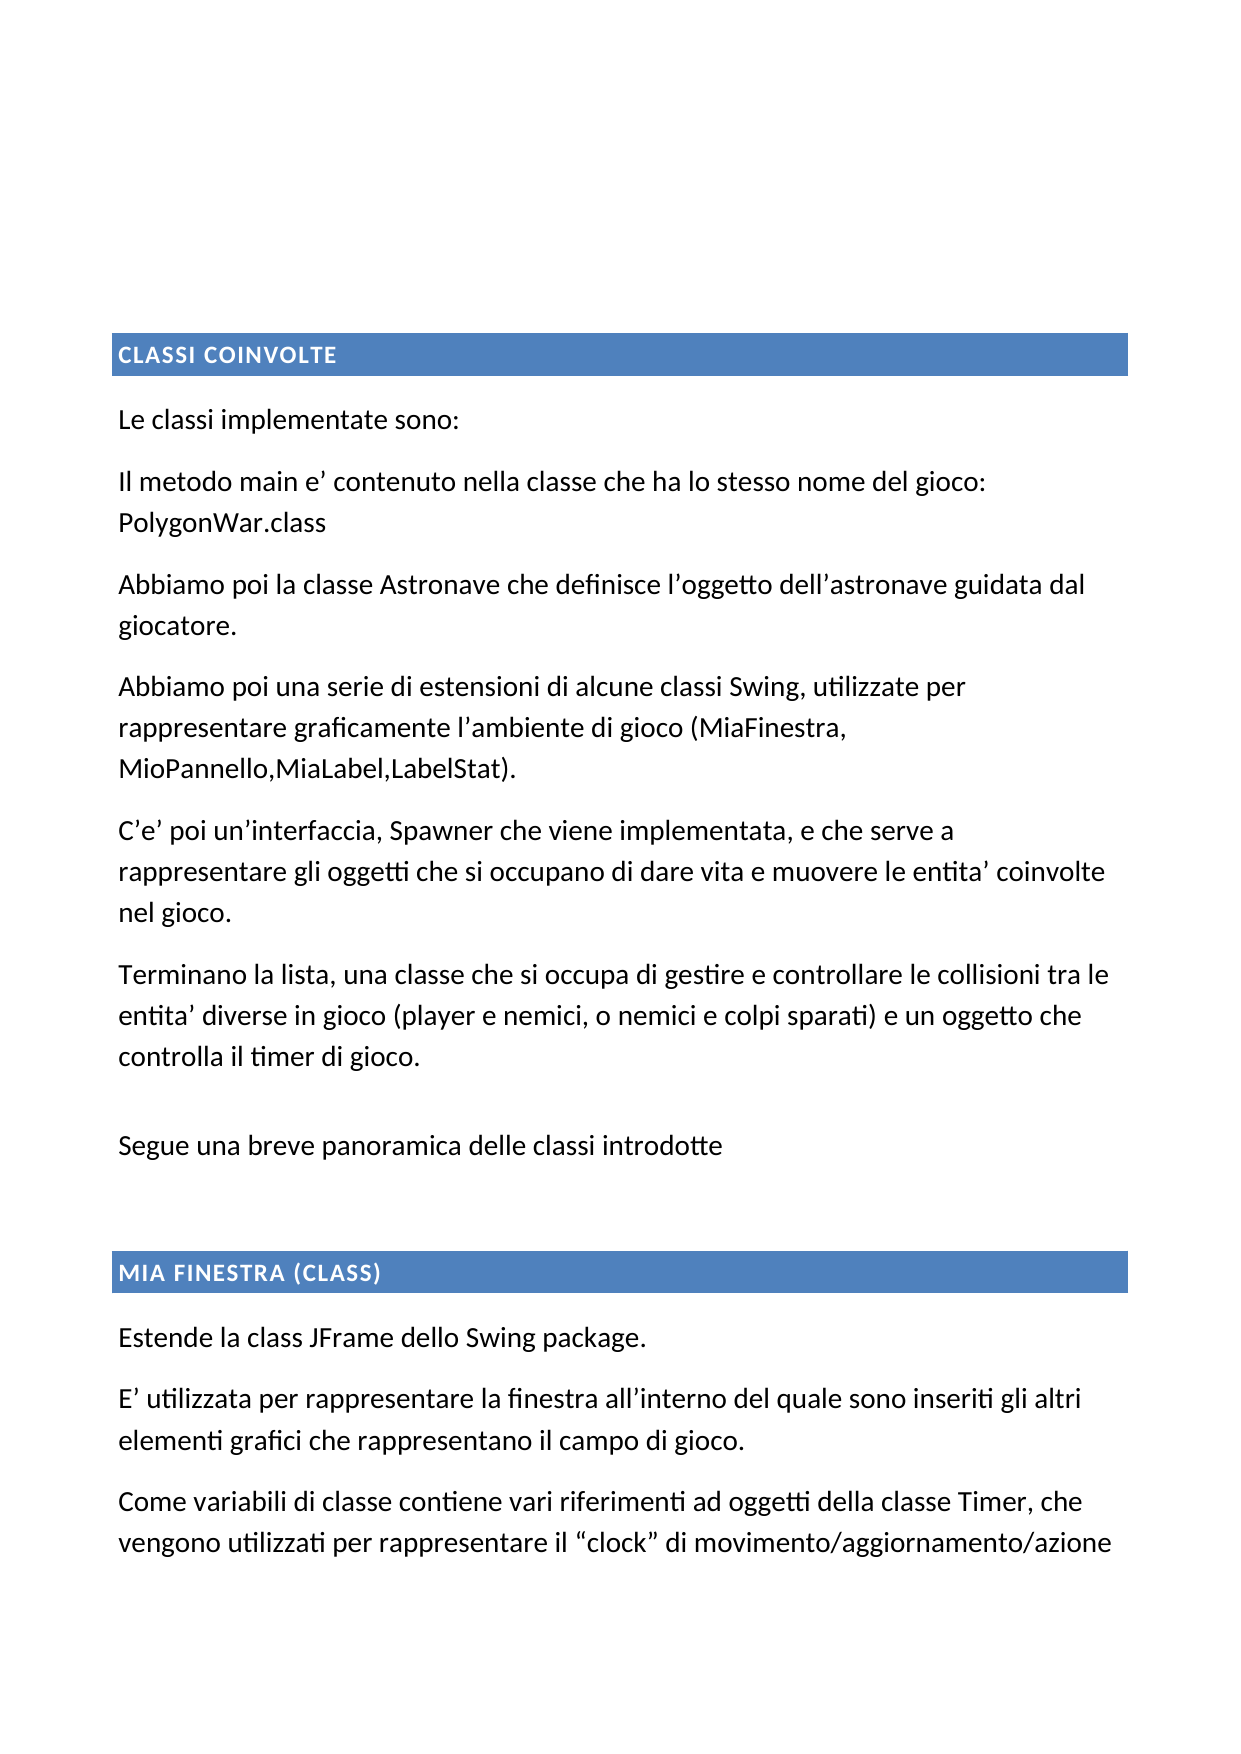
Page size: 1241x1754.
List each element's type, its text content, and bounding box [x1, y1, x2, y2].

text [118, 1483, 1122, 1560]
text C’e’ poi un’interfaccia, Spawner che viene implementata, e che serve a rappresentare gli oggetti che si occupano di dare vita e muovere le entita’ coinvolte nel gioco. [118, 812, 1122, 929]
text Il metodo main e’ contenuto nella classe che ha lo stesso nome del gioco: PolygonWar.class [118, 463, 1122, 539]
text Le classi implementate sono: [118, 401, 1122, 437]
subtitle Classi COINVOLTE [118, 339, 1122, 370]
text Segue una breve panoramica delle classi introdotte [118, 1127, 1122, 1163]
subtitle MIA FINESTRA (class) [118, 1257, 1122, 1287]
text Estende la class JFrame dello Swing package. [118, 1319, 1122, 1354]
text Abbiamo poi una serie di estensioni di alcune classi Swing, utilizzate per rappresentare graficamente l’ambiente di gioco (MiaFinestra, MioPannello,MiaLabel,LabelStat). [118, 668, 1122, 786]
text E’ utilizzata per rappresentare la finestra all’interno del quale sono inseriti gli altri elementi grafici che rappresentano il campo di gioco. [118, 1381, 1122, 1457]
text Terminano la lista, una classe che si occupa di gestire e controllare le collisioni tra le entita’ diverse in gioco (player e nemici, o nemici e colpi sparati) e un oggetto che controlla il timer di gioco. [118, 956, 1122, 1102]
text Abbiamo poi la classe Astronave che definisce l’oggetto dell’astronave guidata dal giocatore. [118, 566, 1122, 642]
